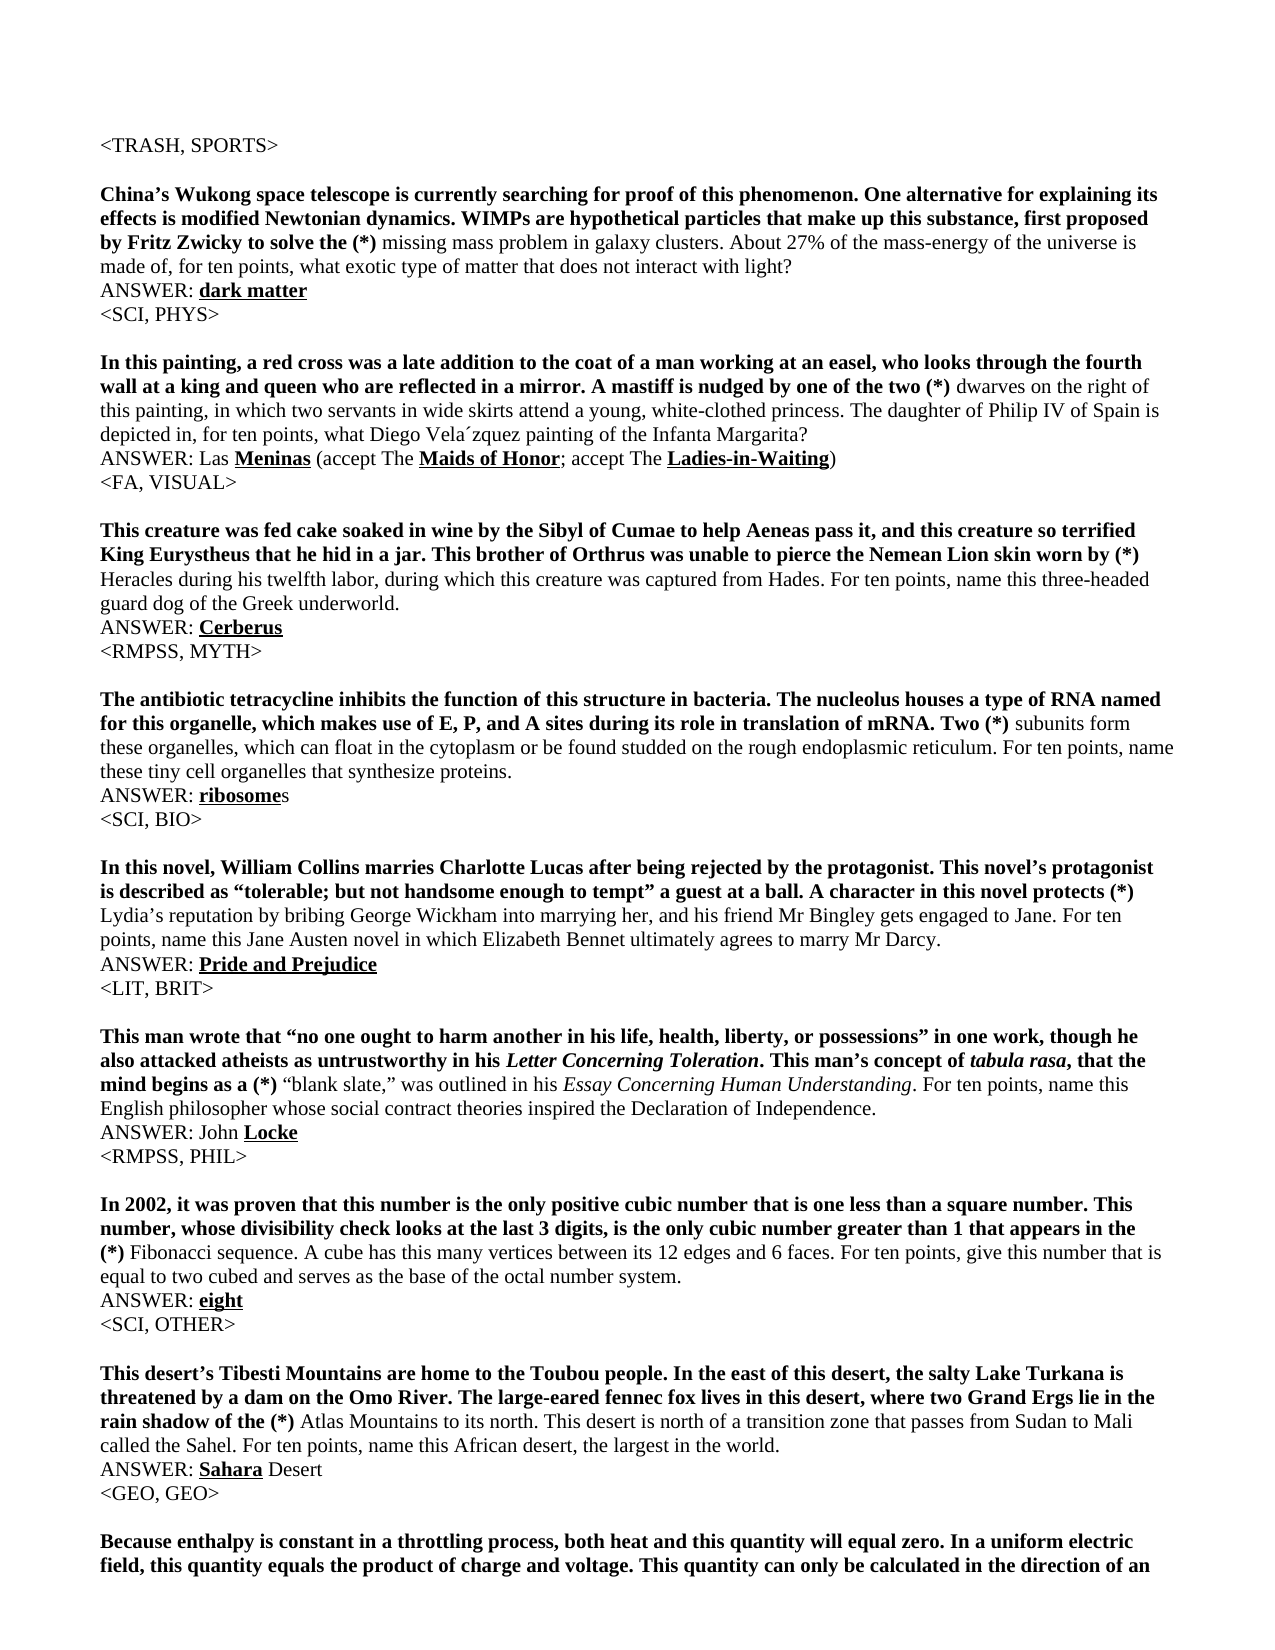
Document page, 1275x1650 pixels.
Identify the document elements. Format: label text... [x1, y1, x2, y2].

text <SCI, PHYS> [100, 302, 1175, 326]
text ANSWER: John Locke [100, 1120, 1175, 1144]
text ANSWER: Sahara Desert [100, 1457, 1175, 1481]
text In this painting, a red cross was a late addition to the coat of a man working at an easel, who looks through the fourth wall at a king and queen who are reflected in a mirror. A mastiff is nudged by one of the two (*) dwarves on the right of this painting, in which two servants in wide skirts attend a young, white-clothed princess. The daughter of Philip IV of Spain is depicted in, for ten points, what Diego Vela´zquez painting of the Infanta Margarita? [100, 350, 1163, 446]
text <GEO, GEO> [100, 1481, 1175, 1505]
text China’s Wukong space telescope is currently searching for proof of this phenomenon. One alternative for explaining its effects is modified Newtonian dynamics. WIMPs are hypothetical particles that make up this substance, first proposed by Fritz Zwicky to solve the (*) missing mass problem in galaxy clusters. About 27% of the mass-energy of the universe is made of, for ten points, what exotic type of matter that does not interact with light? [100, 181, 1175, 278]
text In 2002, it was proven that this number is the only positive cubic number that is one less than a square number. This number, whose divisibility check looks at the last 3 digits, is the only cubic number greater than 1 that appears in the (*) Fibonacci sequence. A cube has this many vertices between its 12 edges and 6 faces. For ten points, give this number that is equal to two cubed and serves as the base of the octal number system. [100, 1192, 1163, 1288]
text The antibiotic tetracycline inhibits the function of this structure in bacteria. The nucleolus houses a type of RNA named for this organelle, which makes use of E, P, and A sites during its role in translation of mRNA. Two (*) subunits form these organelles, which can float in the cytoplasm or be found studded on the rough endoplasmic reticulum. For ten points, name these tiny cell organelles that synthesize proteins. [100, 687, 1175, 783]
text ANSWER: eight [100, 1288, 1175, 1312]
text ANSWER: dark matter [100, 278, 1175, 302]
text This desert’s Tibesti Mountains are home to the Toubou people. In the east of this desert, the salty Lake Turkana is threatened by a dam on the Omo River. The large-eared fennec fox lives in this desert, where two Grand Ergs lie in the rain shadow of the (*) Atlas Mountains to its north. This desert is north of a transition zone that passes from Sudan to Mali called the Sahel. For ten points, name this African desert, the largest in the world. [100, 1361, 1175, 1457]
text <RMPSS, MYTH> [100, 639, 1175, 663]
text <RMPSS, PHIL> [100, 1144, 1175, 1168]
text ANSWER: Cerberus [100, 614, 1175, 639]
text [100, 1529, 1163, 1577]
text <FA, VISUAL> [100, 470, 1175, 494]
text <LIT, BRIT> [100, 976, 1175, 999]
text In this novel, William Collins marries Charlotte Lucas after being rejected by the protagonist. This novel’s protagonist is described as “tolerable; but not handsome enough to tempt” a guest at a ball. A character in this novel protects (*) Lydia’s reputation by bribing George Wickham into marrying her, and his friend Mr Bingley gets engaged to Jane. For ten points, name this Jane Austen novel in which Elizabeth Bennet ultimately agrees to marry Mr Darcy. [100, 855, 1163, 951]
text ANSWER: Las Meninas (accept The Maids of Honor; accept The Ladies-in-Waiting) [100, 446, 1175, 470]
text This man wrote that “no one ought to harm another in his life, health, liberty, or possessions” in one work, though he also attacked atheists as untrustworthy in his Letter Concerning Toleration. This man’s concept of tabula rasa, that the mind begins as a (*) “blank slate,” was outlined in his Essay Concerning Human Understanding. For ten points, name this English philosopher whose social contract theories inspired the Declaration of Independence. [100, 1024, 1163, 1120]
text ANSWER: ribosomes [100, 783, 1175, 807]
text This creature was fed cake soaked in wine by the Sibyl of Cumae to help Aeneas pass it, and this creature so terrified King Eurystheus that he hid in a jar. This brother of Orthrus was unable to pierce the Nemean Lion skin worn by (*) Heracles during his twelfth labor, during which this creature was captured from Hades. For ten points, name this three-headed guard dog of the Greek underworld. [100, 518, 1163, 614]
text <TRASH, SPORTS> [100, 133, 1175, 157]
text <SCI, BIO> [100, 807, 1175, 831]
text <SCI, OTHER> [100, 1312, 1175, 1336]
text ANSWER: Pride and Prejudice [100, 951, 1175, 976]
